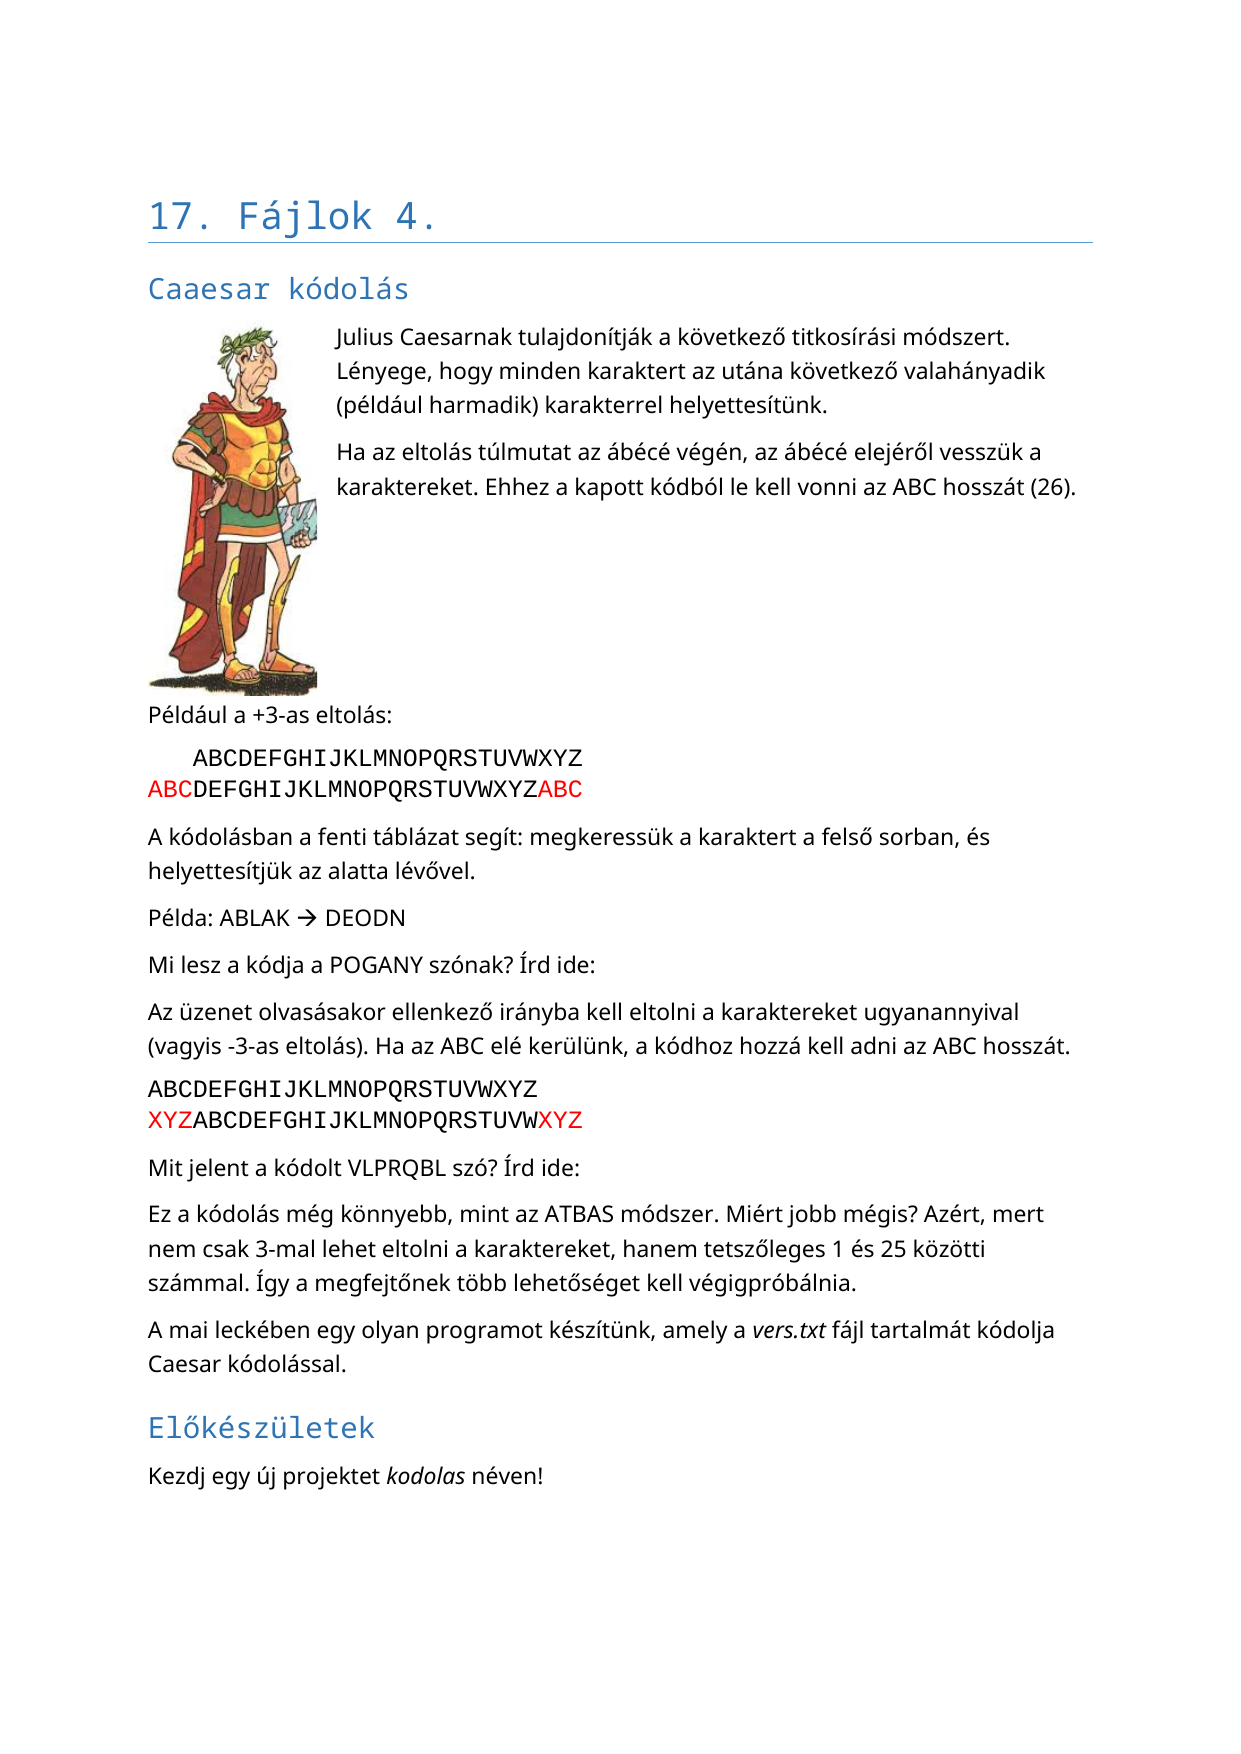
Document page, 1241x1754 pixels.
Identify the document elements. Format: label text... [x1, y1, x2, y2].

text Ha az eltolás túlmutat az ábécé végén, az ábécé elejéről vesszük a karaktereket. Ehhez a kapott kódból le kell vonni az ABC hosszát (26). [318, 436, 1093, 502]
text Kezdj egy új projektet kodolas néven! [148, 1460, 1093, 1491]
text A mai leckében egy olyan programot készítünk, amely a vers.txt fájl tartalmát kódolja Caesar kódolással. [148, 1314, 1093, 1379]
text Mi lesz a kódja a POGANY szónak? Írd ide: [148, 948, 1093, 980]
text Az üzenet olvasásakor ellenkező irányba kell eltolni a karaktereket ugyanannyival (vagyis -3-as eltolás). Ha az ABC elé kerülünk, a kódhoz hozzá kell adni az ABC hosszát. [148, 995, 1093, 1061]
text ABCDEFGHIJKLMNOPQRSTUVWXYZ XYZABCDEFGHIJKLMNOPQRSTUVWXYZ [148, 1077, 1093, 1136]
text Például a +3-as eltolás: [148, 517, 1093, 730]
text Ez a kódolás még könnyebb, mint az ATBAS módszer. Miért jobb mégis? Azért, mert nem csak 3-mal lehet eltolni a karaktereket, hanem tetszőleges 1 és 25 közötti számmal. Így a megfejtőnek több lehetőséget kell végigpróbálnia. [148, 1198, 1093, 1298]
text Mit jelent a kódolt VLPRQBL szó? Írd ide: [148, 1151, 1093, 1183]
text ABCDEFGHIJKLMNOPQRSTUVWXYZ ABCDEFGHIJKLMNOPQRSTUVWXYZABC [148, 746, 1093, 805]
subtitle Caaesar kódolás [148, 268, 1093, 308]
subtitle Előkészületek [148, 1408, 1093, 1447]
text A kódolásban a fenti táblázat segít: megkeressük a karaktert a felső sorban, és helyettesítjük az alatta lévővel. [148, 820, 1093, 886]
text Julius Caesarnak tulajdonítják a következő titkosírási módszert. Lényege, hogy minden karaktert az utána következő valahányadik (például harmadik) karakterrel helyettesítünk. [318, 321, 1093, 421]
text Példa: ABLAK DEODN [148, 902, 1093, 933]
subtitle 17. Fájlok 4. [148, 189, 1093, 242]
picture [147, 320, 318, 696]
